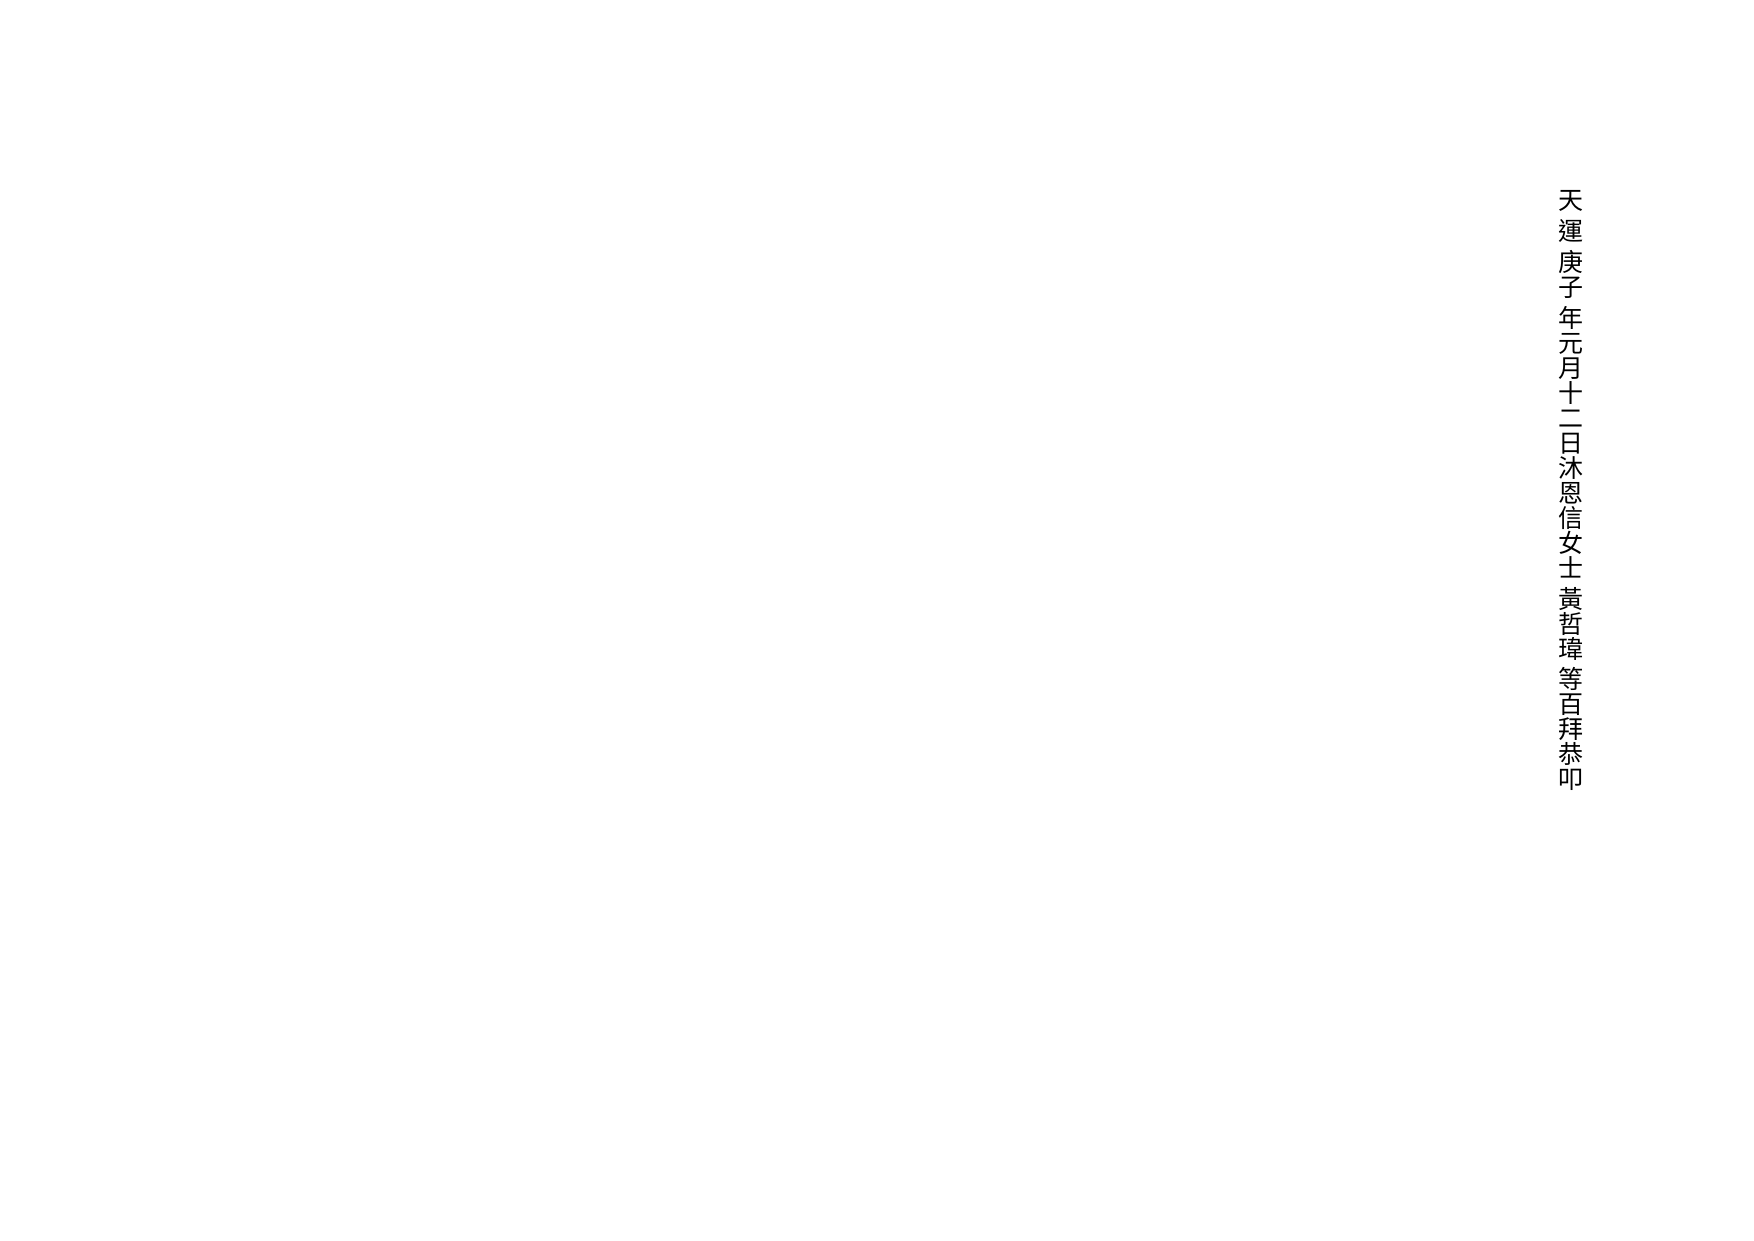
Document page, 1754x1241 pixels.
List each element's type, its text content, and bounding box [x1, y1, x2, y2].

text 天運 庚子 年元月十二日沐恩信女士 黃哲瑋 等百拜恭叩 [1552, 187, 1589, 1053]
